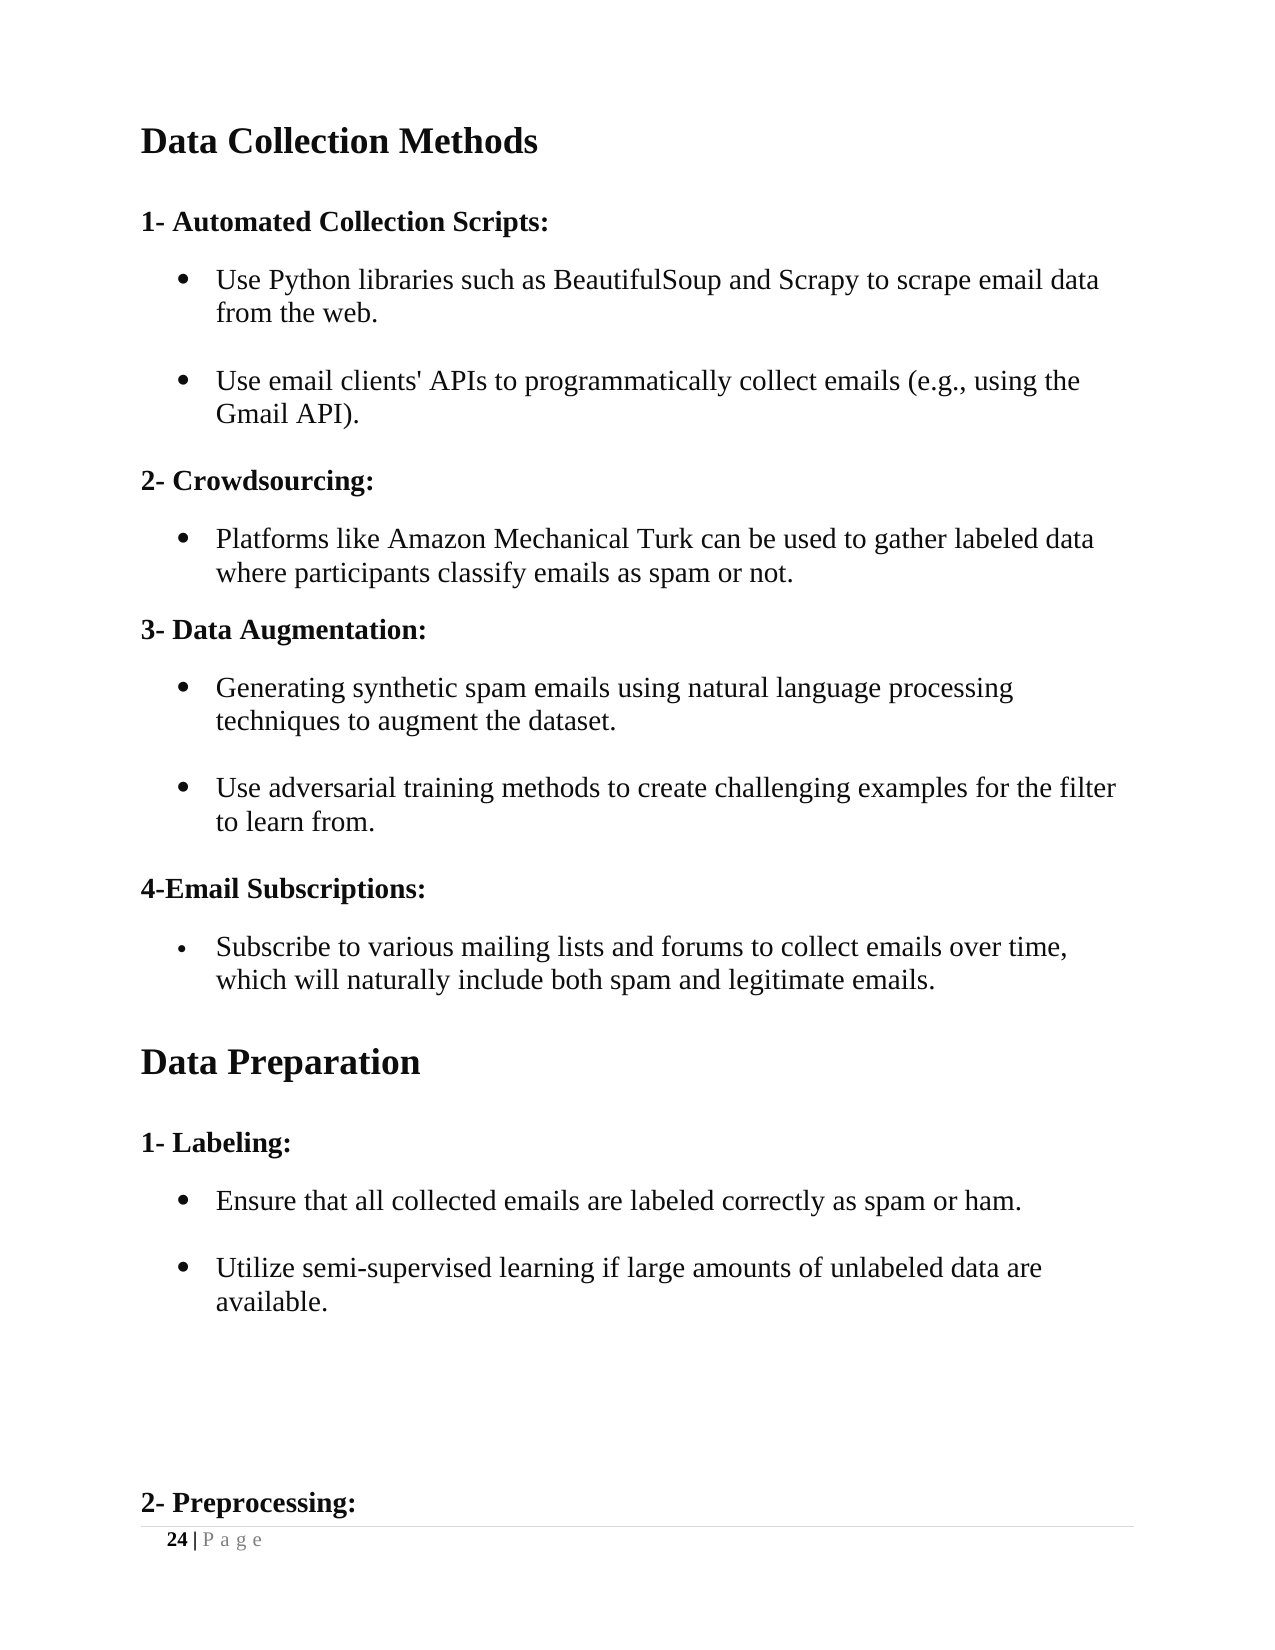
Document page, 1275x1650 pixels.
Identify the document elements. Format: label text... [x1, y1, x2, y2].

list Use email clients' APIs to programmatically collect emails (e.g., using the Gmail API). [178, 363, 1134, 430]
text 2- Crowdsourcing: [141, 463, 1134, 497]
list Ensure that all collected emails are labeled correctly as spam or ham. [178, 1183, 1134, 1217]
text 3- Data Augmentation: [141, 612, 1134, 646]
text 2- Preprocessing: [141, 1485, 1134, 1519]
list Utilize semi-supervised learning if large amounts of unlabeled data are available. [178, 1250, 1134, 1317]
text Data Preparation [141, 1039, 1134, 1082]
list Generating synthetic spam emails using natural language processing techniques to augment the dataset. [178, 670, 1134, 737]
text 1- Labeling: [141, 1125, 1134, 1159]
text 4-Email Subscriptions: [141, 871, 1134, 905]
text 1- Automated Collection Scripts: [141, 204, 1134, 238]
list Use Python libraries such as BeautifulSoup and Scrapy to scrape email data from the web. [178, 262, 1134, 329]
list Platforms like Amazon Mechanical Turk can be used to gather labeled data where participants classify emails as spam or not. [178, 521, 1134, 588]
text Data Collection Methods [141, 118, 1134, 161]
list Subscribe to various mailing lists and forums to collect emails over time, which will naturally include both spam and legitimate emails. [178, 929, 1134, 996]
list Use adversarial training methods to create challenging examples for the filter to learn from. [178, 771, 1134, 838]
